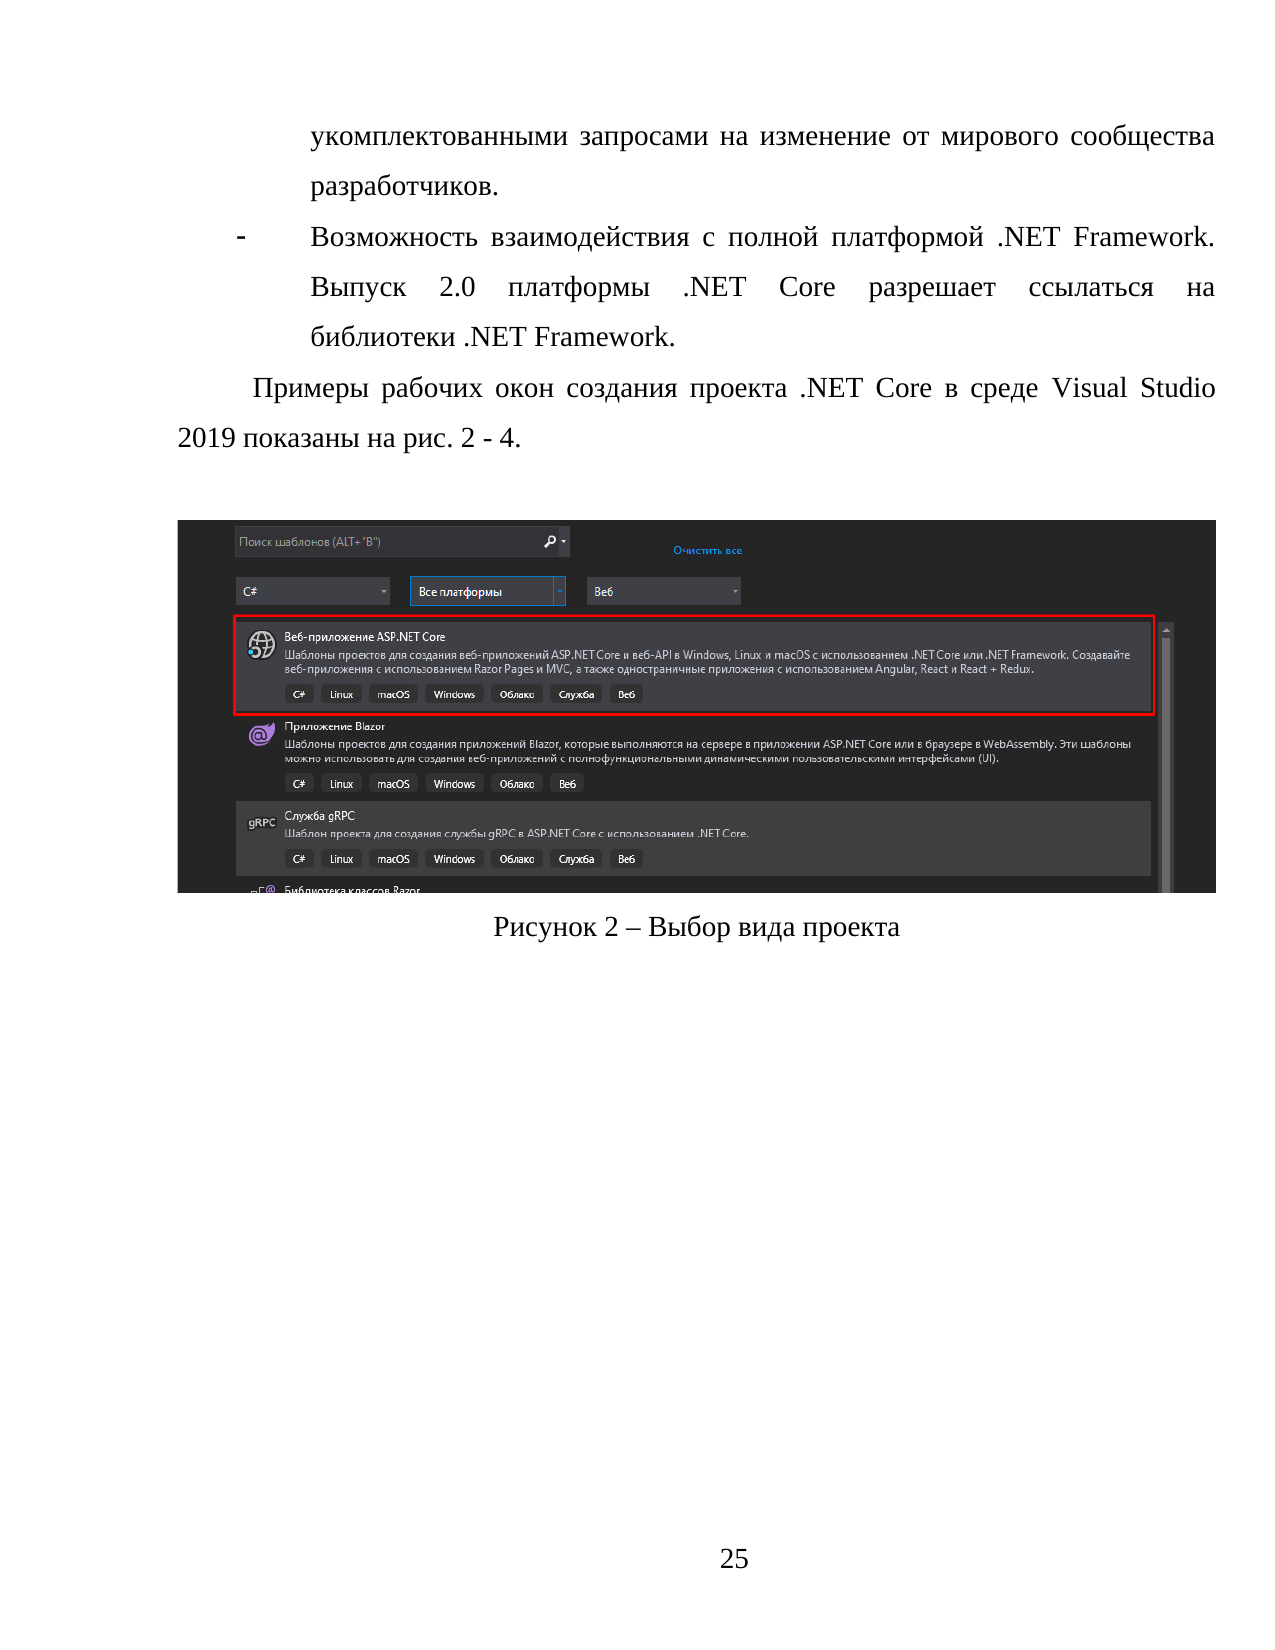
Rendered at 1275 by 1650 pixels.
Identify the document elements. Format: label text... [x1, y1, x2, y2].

text Рисунок 2 – Выбор вида проекта [177, 909, 1216, 943]
list Возможность взаимодействия с полной платформой .NET Framework. Выпуск 2.0 платформы .NET Core разрешает ссылаться на библиотеки .NET Framework. [236, 219, 1216, 353]
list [236, 118, 1216, 202]
text Примеры рабочих окон создания проекта .NET Core в среде Visual Studio 2019 показаны на рис. 2 - 4. [177, 370, 1216, 454]
picture [177, 520, 1216, 893]
